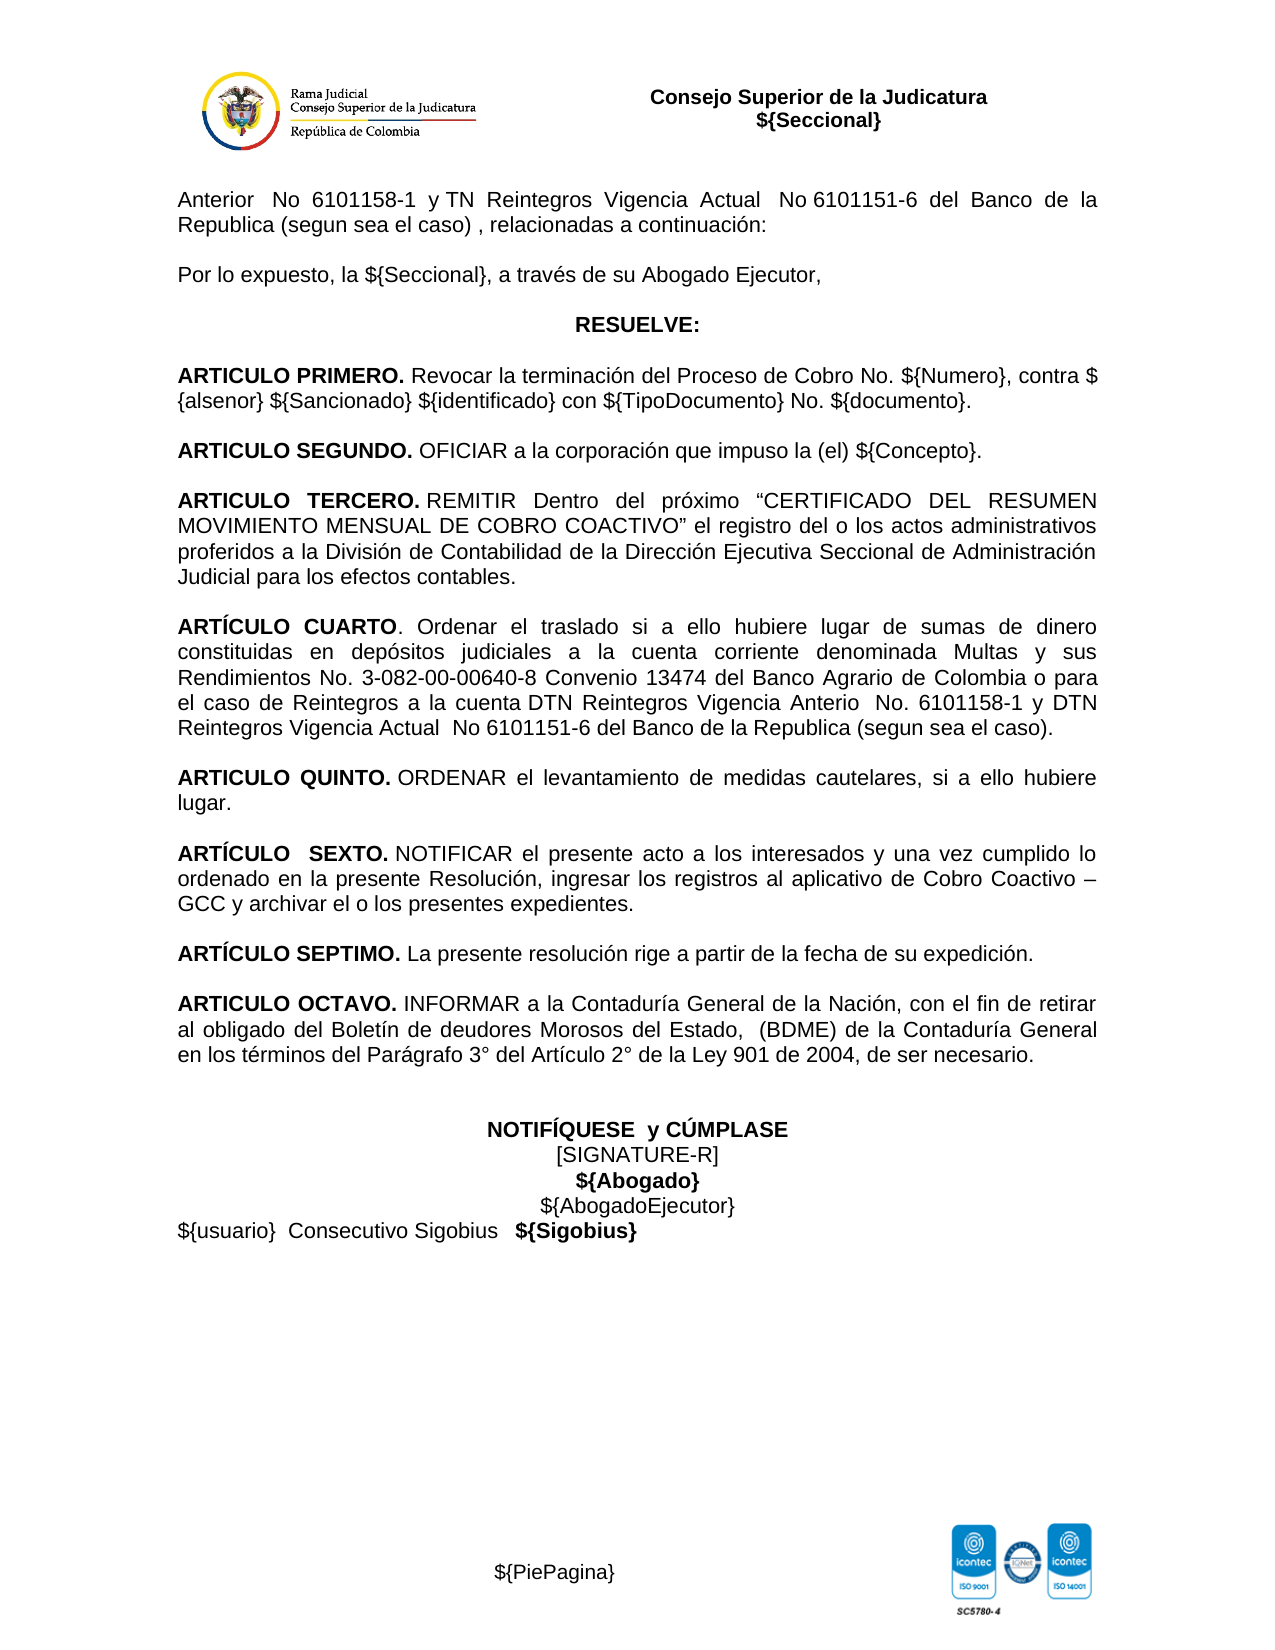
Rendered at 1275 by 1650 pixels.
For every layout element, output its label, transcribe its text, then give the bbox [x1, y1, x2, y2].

text [SIGNATURE-R] [177, 1142, 1098, 1168]
text ARTÍCULO SEXTO. NOTIFICAR el presente acto a los interesados y una vez cumplido lo ordenado en la presente Resolución, ingresar los registros al aplicativo de Cobro Coactivo – GCC y archivar el o los presentes expedientes. [177, 841, 1098, 916]
picture [946, 1522, 1102, 1622]
text Por lo expuesto, la ${Seccional}, a través de su Abogado Ejecutor, [177, 262, 1098, 287]
text ARTICULO PRIMERO. Revocar la terminación del Proceso de Cobro No. ${Numero}, contra ${alsenor} ${Sancionado} ${identificado} con ${TipoDocumento} No. ${documento}. [177, 363, 1098, 413]
text ARTICULO TERCERO. REMITIR Dentro del próximo “CERTIFICADO DEL RESUMEN MOVIMIENTO MENSUAL DE COBRO COACTIVO” el registro del o los actos administrativos proferidos a la División de Contabilidad de la Dirección Ejecutiva Seccional de Administración Judicial para los efectos contables. [177, 488, 1098, 589]
picture [196, 65, 482, 158]
text ${Abogado} ${AbogadoEjecutor} [177, 1168, 1098, 1218]
text NOTIFÍQUESE y CÚMPLASE [177, 1117, 1098, 1142]
text ${usuario} Consecutivo Sigobius c${Sigobius} [177, 1218, 1098, 1243]
text ARTÍCULO SEPTIMO. La presente resolución rige a partir de la fecha de su expedición. [177, 941, 1098, 966]
text RESUELVE: [177, 312, 1098, 338]
text ARTÍCULO CUARTO. Ordenar el traslado si a ello hubiere lugar de sumas de dinero constituidas en depósitos judiciales a la cuenta corriente denominada Multas y sus Rendimientos No. 3-082-00-00640-8 Convenio 13474 del Banco Agrario de Colombia o para el caso de Reintegros a la cuenta DTN Reintegros Vigencia Anterio No. 6101158-1 y DTN Reintegros Vigencia Actual No 6101151-6 del Banco de la Republica (segun sea el caso). [177, 614, 1098, 740]
text ARTICULO QUINTO. ORDENAR el levantamiento de medidas cautelares, si a ello hubiere lugar. [177, 765, 1098, 816]
text ARTICULO OCTAVO. INFORMAR a la Contaduría General de la Nación, con el fin de retirar al obligado del Boletín de deudores Morosos del Estado, (BDME) de la Contaduría General en los términos del Parágrafo 3° del Artículo 2° de la Ley 901 de 2004, de ser necesario. [177, 991, 1098, 1067]
text ARTICULO SEGUNDO. OFICIAR a la corporación que impuso la (el) ${Concepto}. [177, 438, 1098, 463]
